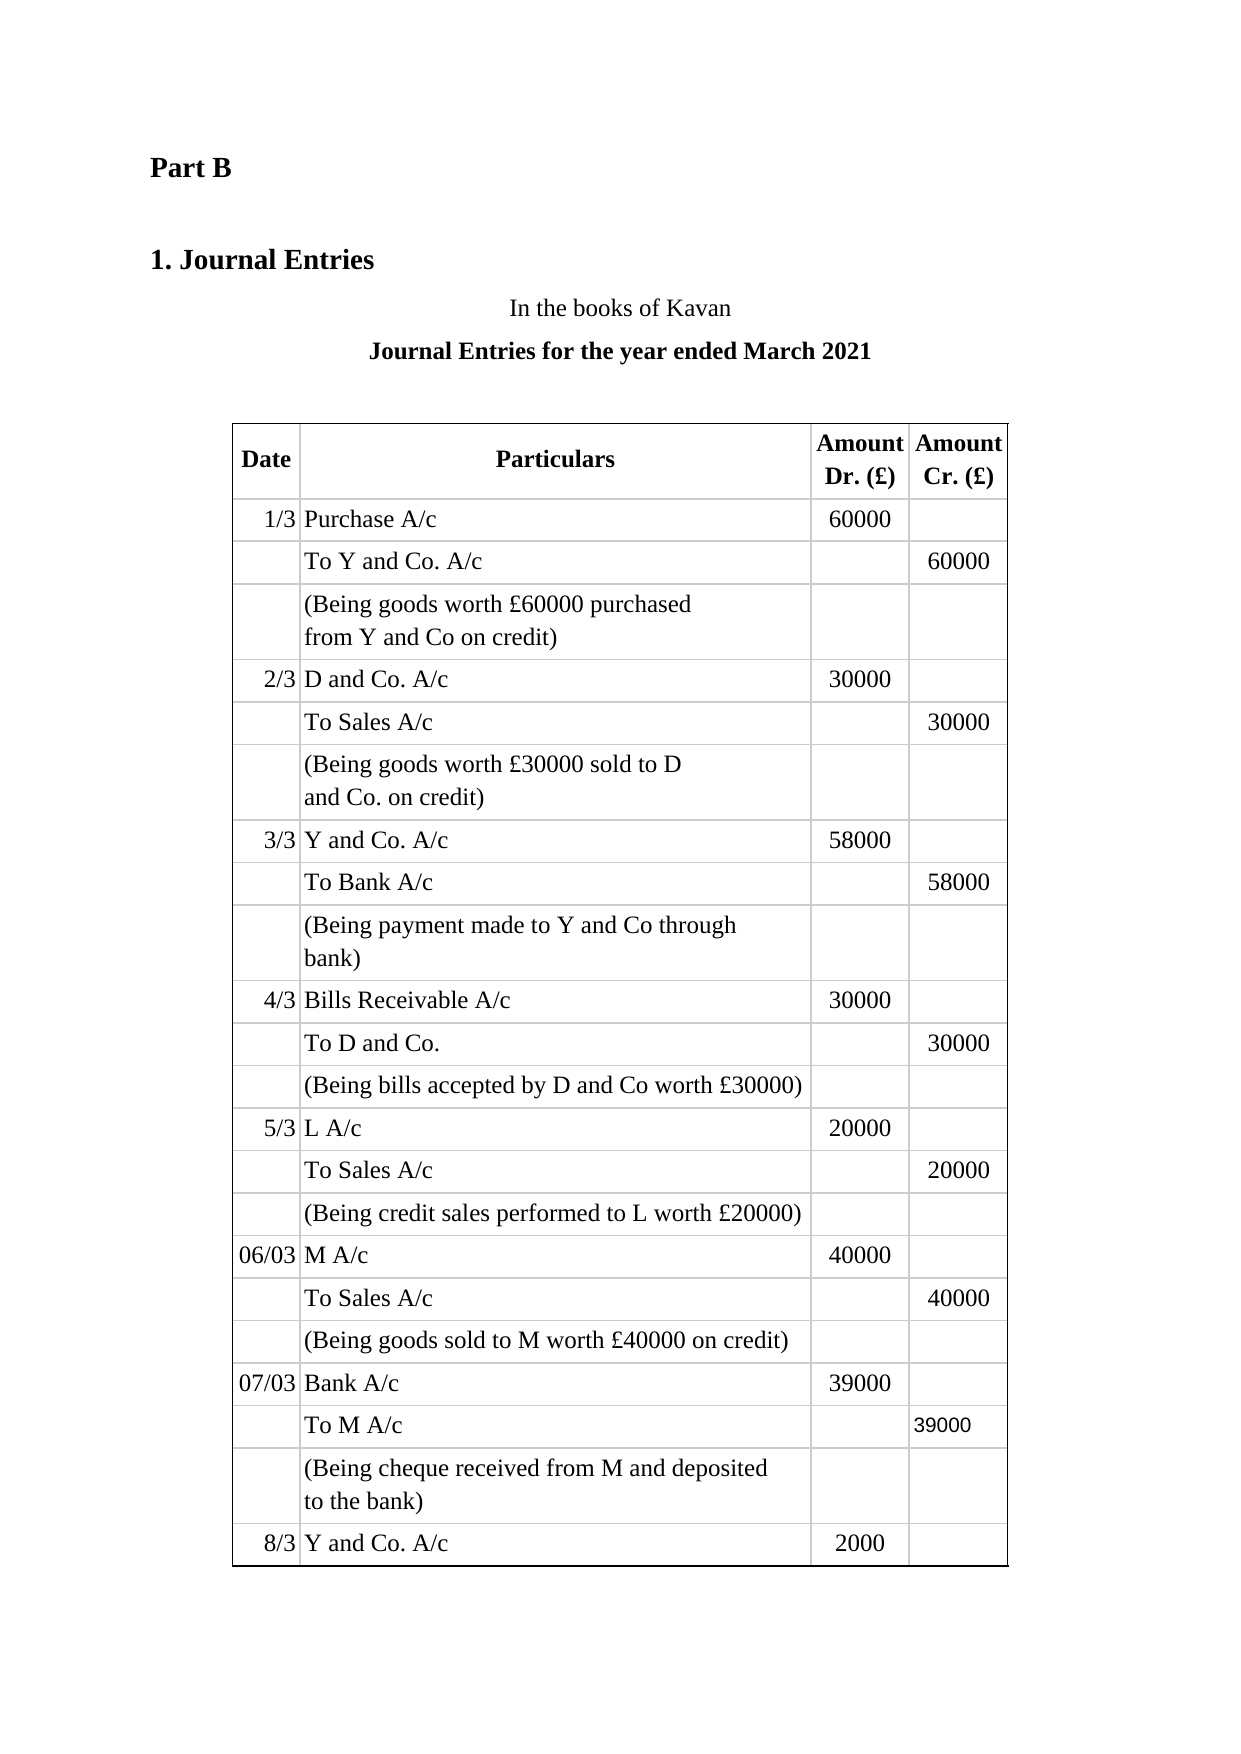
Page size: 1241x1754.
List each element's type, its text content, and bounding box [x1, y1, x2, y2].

table_cell To D and Co. [301, 1024, 810, 1064]
table_cell 60000 [812, 500, 908, 540]
table_cell Bills Receivable A/c [301, 981, 810, 1022]
table_cell 2000 [812, 1524, 908, 1565]
table_cell [910, 500, 1007, 540]
table_cell 5/3 [233, 1109, 299, 1149]
table_cell [812, 542, 908, 583]
table_cell 1/3 [233, 500, 299, 540]
table_cell Purchase A/c [301, 500, 810, 540]
table_cell [233, 1321, 299, 1362]
table_cell To Sales A/c [301, 1279, 810, 1319]
table_cell 20000 [812, 1109, 908, 1149]
table_cell 30000 [812, 981, 908, 1022]
table_cell [910, 1524, 1007, 1565]
table_cell [233, 1279, 299, 1319]
table_cell 8/3 [233, 1524, 299, 1565]
table_cell [233, 703, 299, 743]
table_header Date [233, 424, 299, 498]
table_cell M A/c [301, 1236, 810, 1277]
table_cell 40000 [812, 1236, 908, 1277]
table_cell To Bank A/c [301, 863, 810, 904]
table_cell (Being goods worth £30000 sold to D and Co. on credit) [301, 745, 810, 819]
table_cell [233, 1406, 299, 1447]
table_cell L A/c [301, 1109, 810, 1149]
subtitle Part B [150, 150, 1090, 183]
table_cell (Being goods worth £60000 purchased from Y and Co on credit) [301, 585, 810, 658]
table_cell [233, 542, 299, 583]
table_cell (Being bills accepted by D and Co worth £30000) [301, 1066, 810, 1107]
table_cell 58000 [910, 863, 1007, 904]
table_cell [812, 1024, 908, 1064]
table_cell [812, 1406, 908, 1447]
table_cell [910, 981, 1007, 1022]
table_cell Bank A/c [301, 1364, 810, 1404]
table_cell 60000 [910, 542, 1007, 583]
table_cell [812, 1194, 908, 1234]
table_cell 4/3 [233, 981, 299, 1022]
table_cell [910, 1109, 1007, 1149]
table_cell D and Co. A/c [301, 660, 810, 701]
table_cell [910, 1449, 1007, 1522]
table_cell 20000 [910, 1151, 1007, 1192]
table_cell [910, 1364, 1007, 1404]
table_cell [233, 863, 299, 904]
text Journal Entries for the year ended March 2021 [150, 336, 1090, 365]
table_cell (Being credit sales performed to L worth £20000) [301, 1194, 810, 1234]
table_cell 30000 [910, 703, 1007, 743]
table_cell [910, 821, 1007, 861]
table_cell [812, 863, 908, 904]
table_cell 2/3 [233, 660, 299, 701]
subtitle 1. Journal Entries [150, 242, 1090, 276]
table_cell To Sales A/c [301, 703, 810, 743]
table_cell [812, 1449, 908, 1522]
table_header Amount Dr. (£) [812, 424, 908, 498]
table_cell [812, 1151, 908, 1192]
table_cell (Being payment made to Y and Co through bank) [301, 906, 810, 979]
table_cell 40000 [910, 1279, 1007, 1319]
table_cell [233, 1449, 299, 1522]
table_cell To Y and Co. A/c [301, 542, 810, 583]
table_cell [233, 745, 299, 819]
table_cell [812, 1279, 908, 1319]
table_cell [910, 1066, 1007, 1107]
table_cell 07/03 [233, 1364, 299, 1404]
table_cell [812, 1066, 908, 1107]
table_cell 58000 [812, 821, 908, 861]
table_cell [910, 906, 1007, 979]
table_cell [910, 1194, 1007, 1234]
table_cell [233, 1194, 299, 1234]
table_cell To Sales A/c [301, 1151, 810, 1192]
table_cell (Being goods sold to M worth £40000 on credit) [301, 1321, 810, 1362]
table_cell [233, 585, 299, 658]
table_cell 39000 [910, 1406, 1007, 1447]
table_cell [233, 1024, 299, 1064]
table_cell 06/03 [233, 1236, 299, 1277]
table_cell [233, 1066, 299, 1107]
table_cell 3/3 [233, 821, 299, 861]
table_header Amount Cr. (£) [910, 424, 1007, 498]
table_cell [812, 585, 908, 658]
table_cell [233, 906, 299, 979]
table_cell [910, 1236, 1007, 1277]
table_cell [812, 703, 908, 743]
table_header Particulars [301, 424, 810, 498]
table_cell [910, 745, 1007, 819]
table_cell Y and Co. A/c [301, 821, 810, 861]
table_cell To M A/c [301, 1406, 810, 1447]
table_cell 39000 [812, 1364, 908, 1404]
table_cell 30000 [910, 1024, 1007, 1064]
table_cell [812, 1321, 908, 1362]
table_cell [910, 660, 1007, 701]
table_cell (Being cheque received from M and deposited to the bank) [301, 1449, 810, 1522]
text In the books of Kavan [150, 293, 1090, 322]
table_cell [233, 1151, 299, 1192]
table_cell [812, 906, 908, 979]
table_cell [910, 585, 1007, 658]
table_cell 30000 [812, 660, 908, 701]
table_cell [910, 1321, 1007, 1362]
table_cell [812, 745, 908, 819]
table_cell Y and Co. A/c [301, 1524, 810, 1565]
